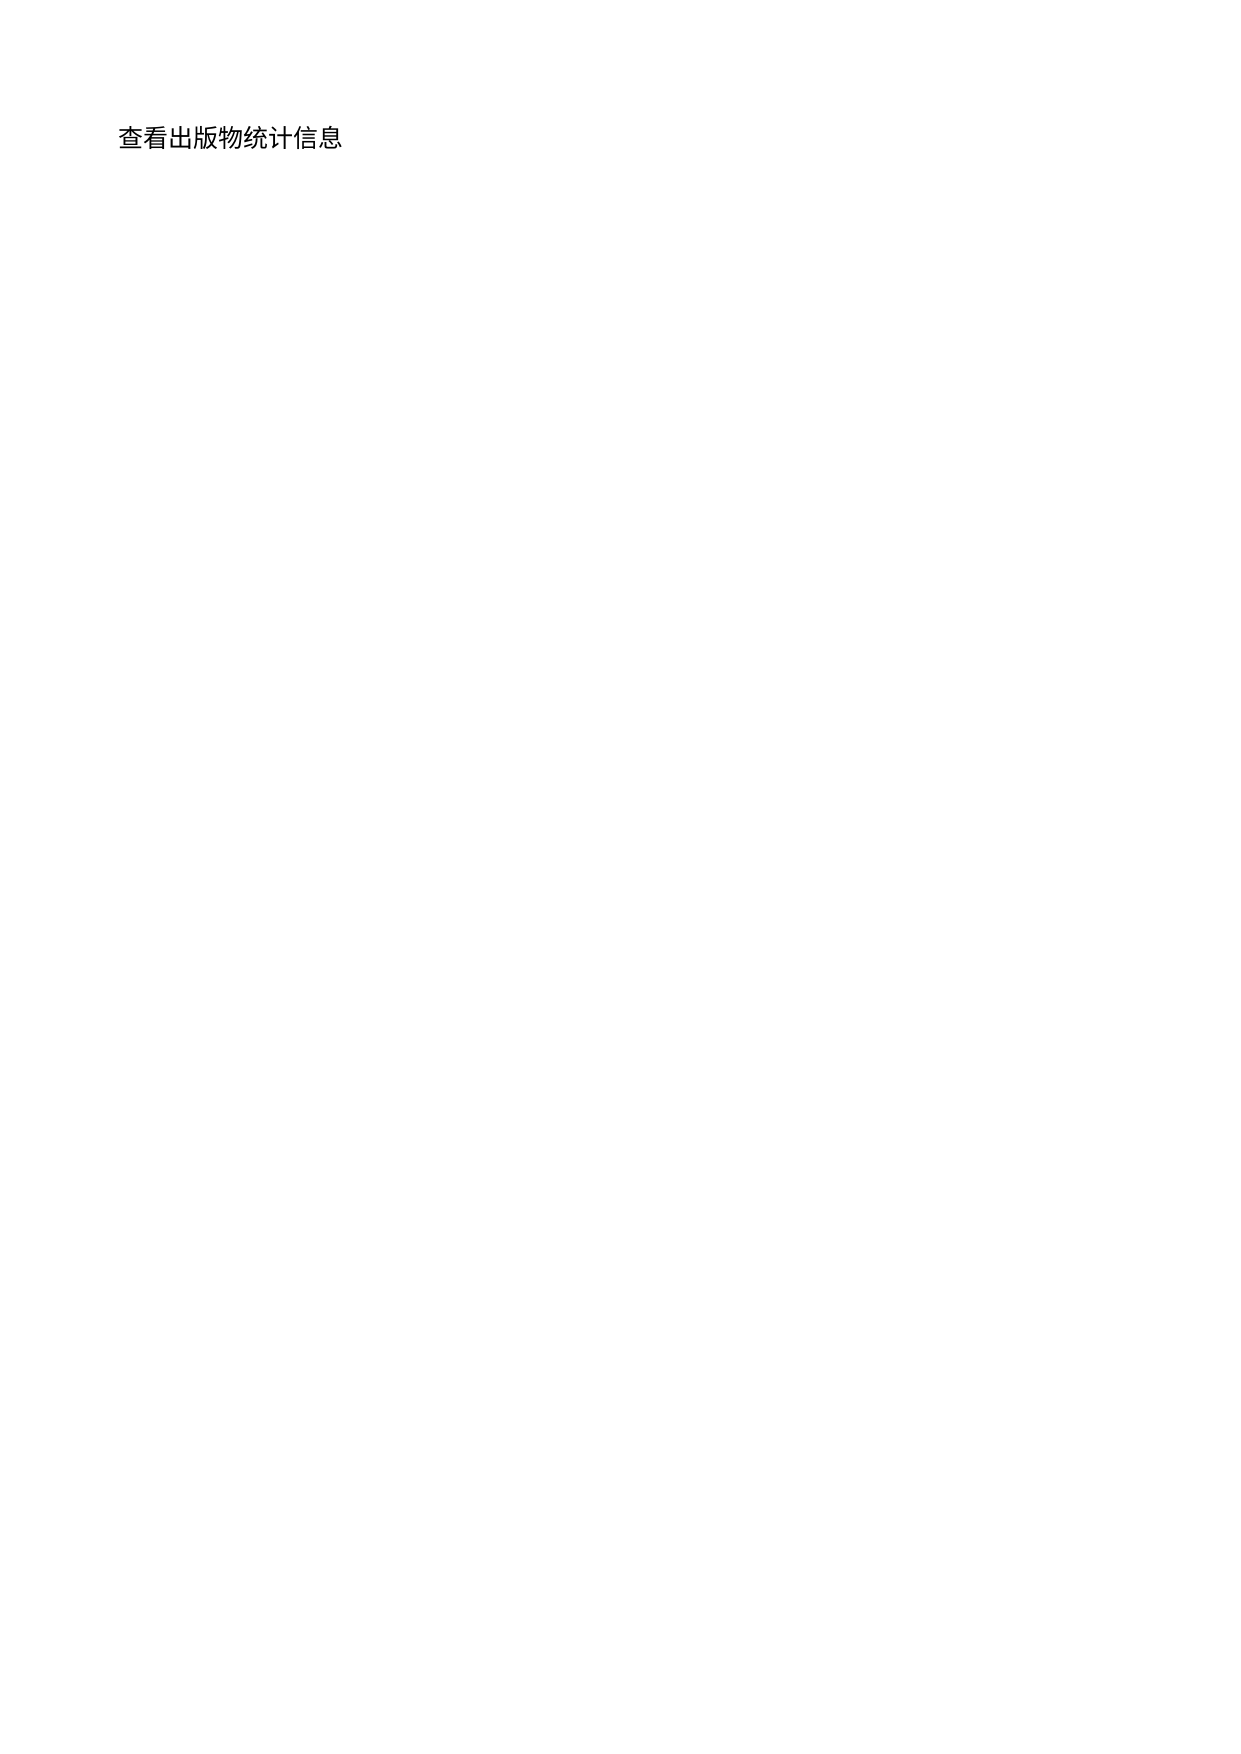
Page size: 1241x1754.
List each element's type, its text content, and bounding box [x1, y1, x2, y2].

text 查看出版物统计信息 [118, 118, 1122, 154]
